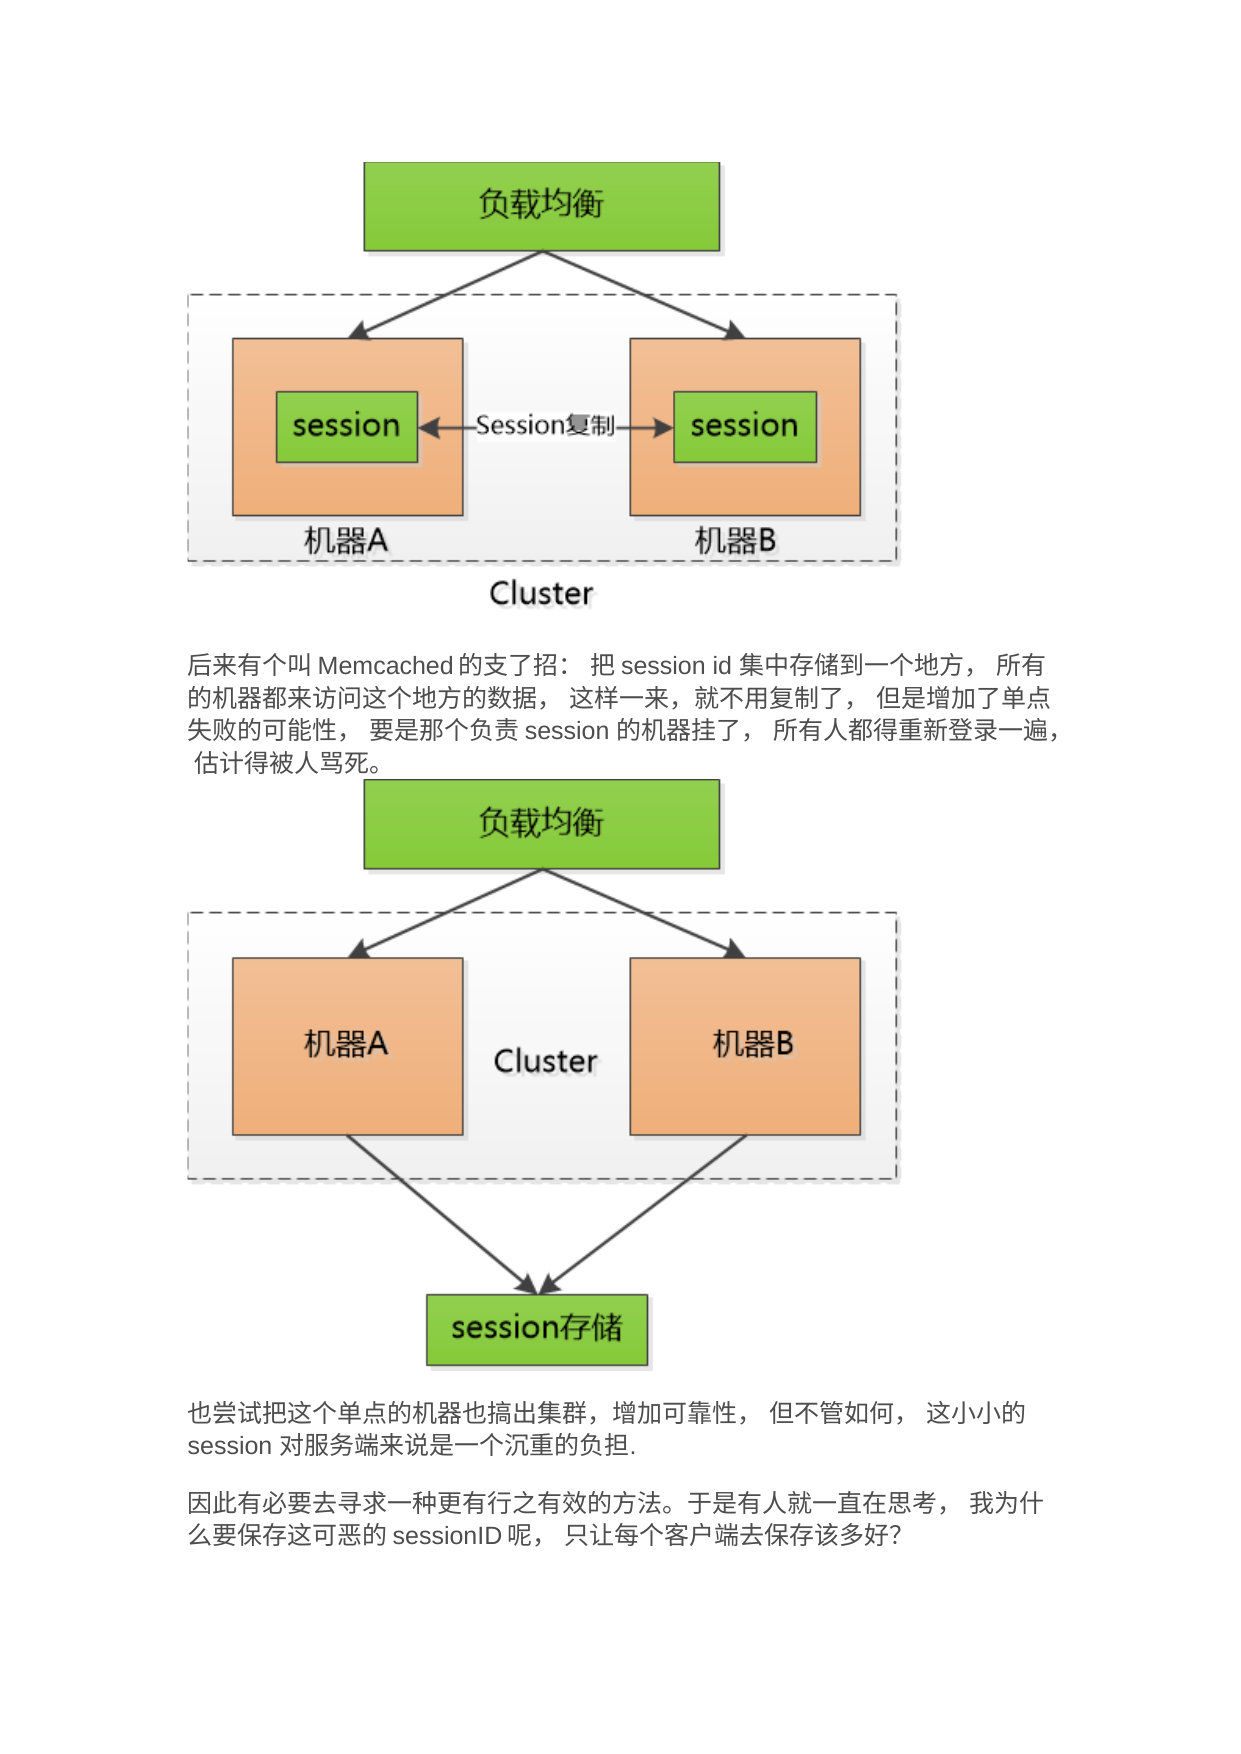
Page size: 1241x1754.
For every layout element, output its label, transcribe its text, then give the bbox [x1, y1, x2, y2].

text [187, 162, 1053, 1462]
picture [187, 162, 902, 620]
picture [187, 779, 902, 1371]
text 因此有必要去寻求一种更有行之有效的方法。于是有人就一直在思考， 我为什么要保存这可恶的sessionID呢， 只让每个客户端去保存该多好？ [187, 1487, 1053, 1552]
